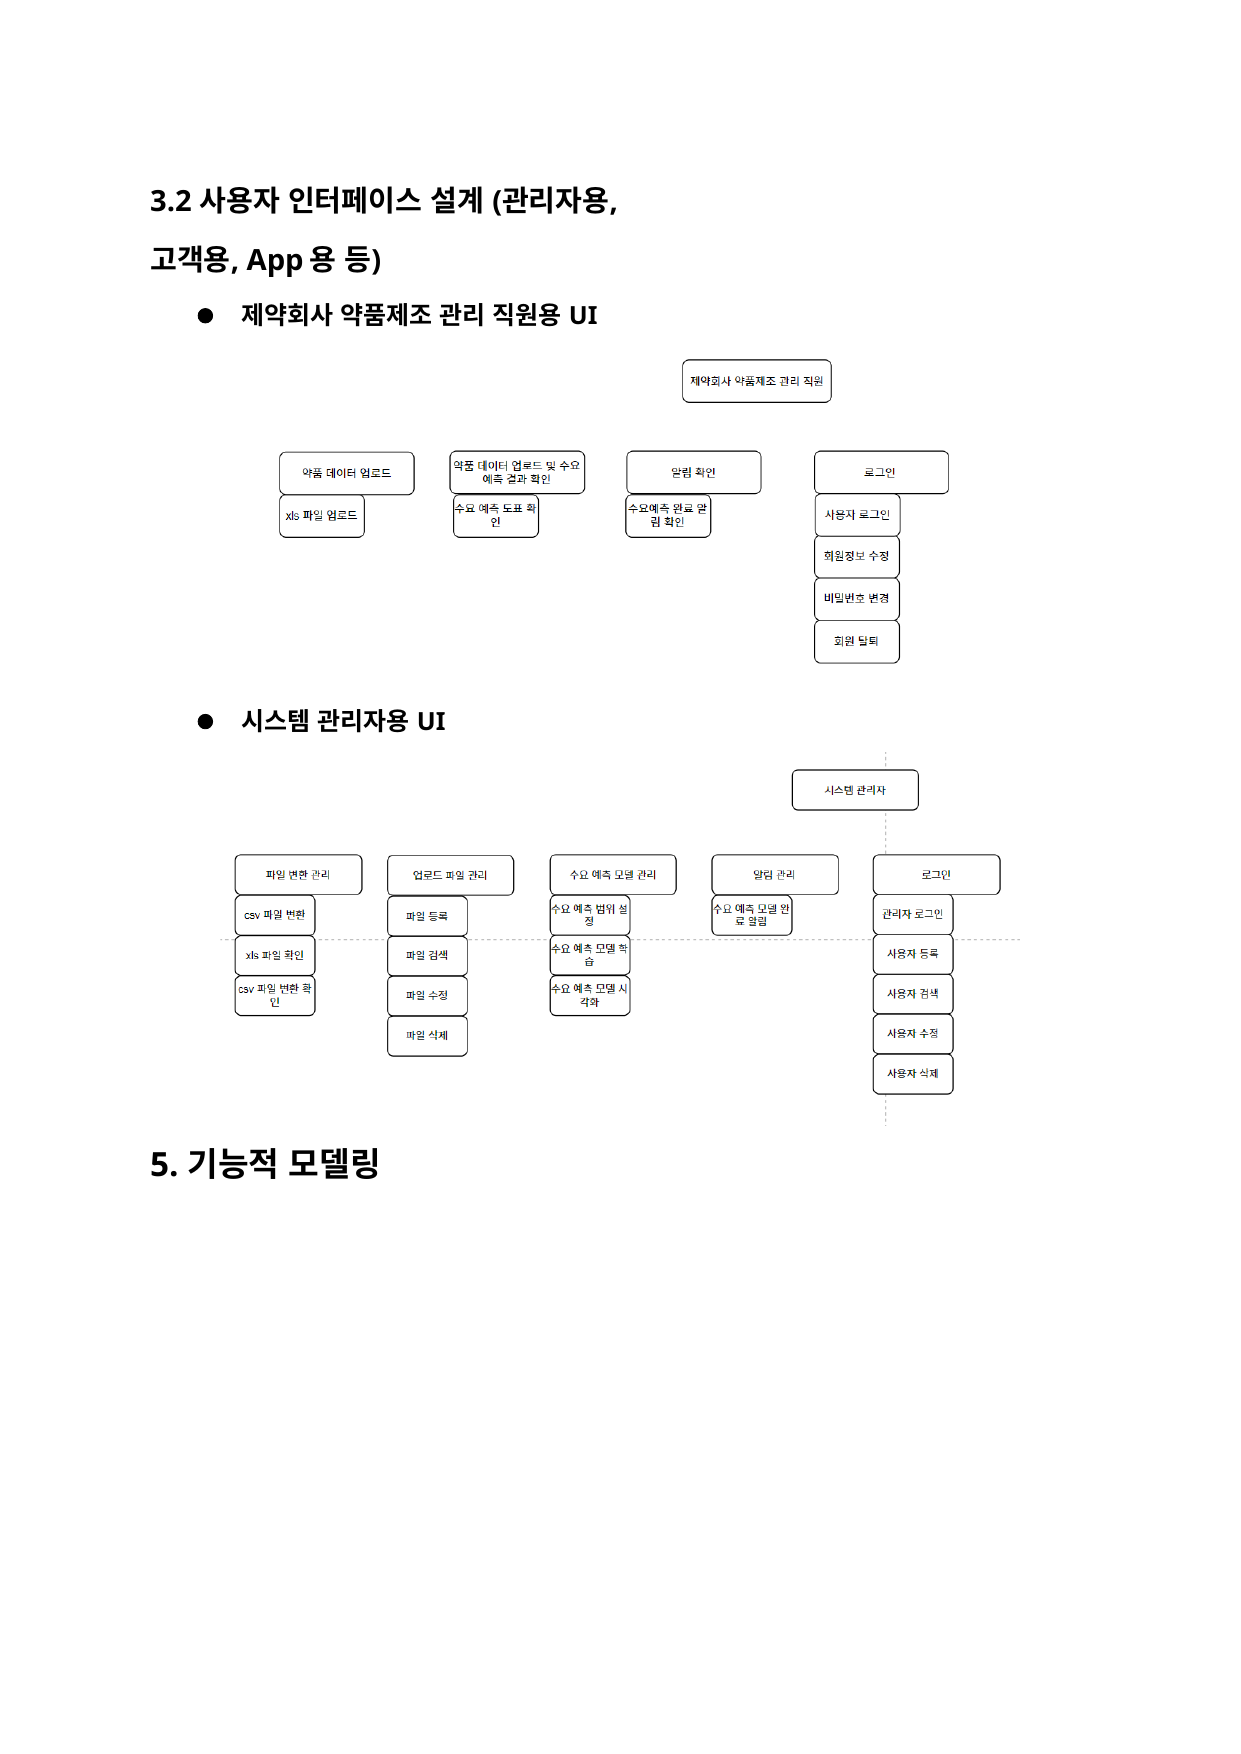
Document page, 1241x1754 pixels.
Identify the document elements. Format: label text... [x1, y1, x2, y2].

text 3.2 사용자 인터페이스 설계 (관리자용, [150, 177, 1090, 219]
picture [220, 752, 1020, 1126]
picture [264, 346, 976, 691]
list 시스템 관리자용 UI [196, 702, 1090, 738]
text 고객용, App용 등) [150, 236, 1090, 279]
list 제약회사 약품제조 관리 직원용 UI [196, 296, 1090, 332]
text 5. 기능적 모델링 [150, 1137, 1090, 1186]
